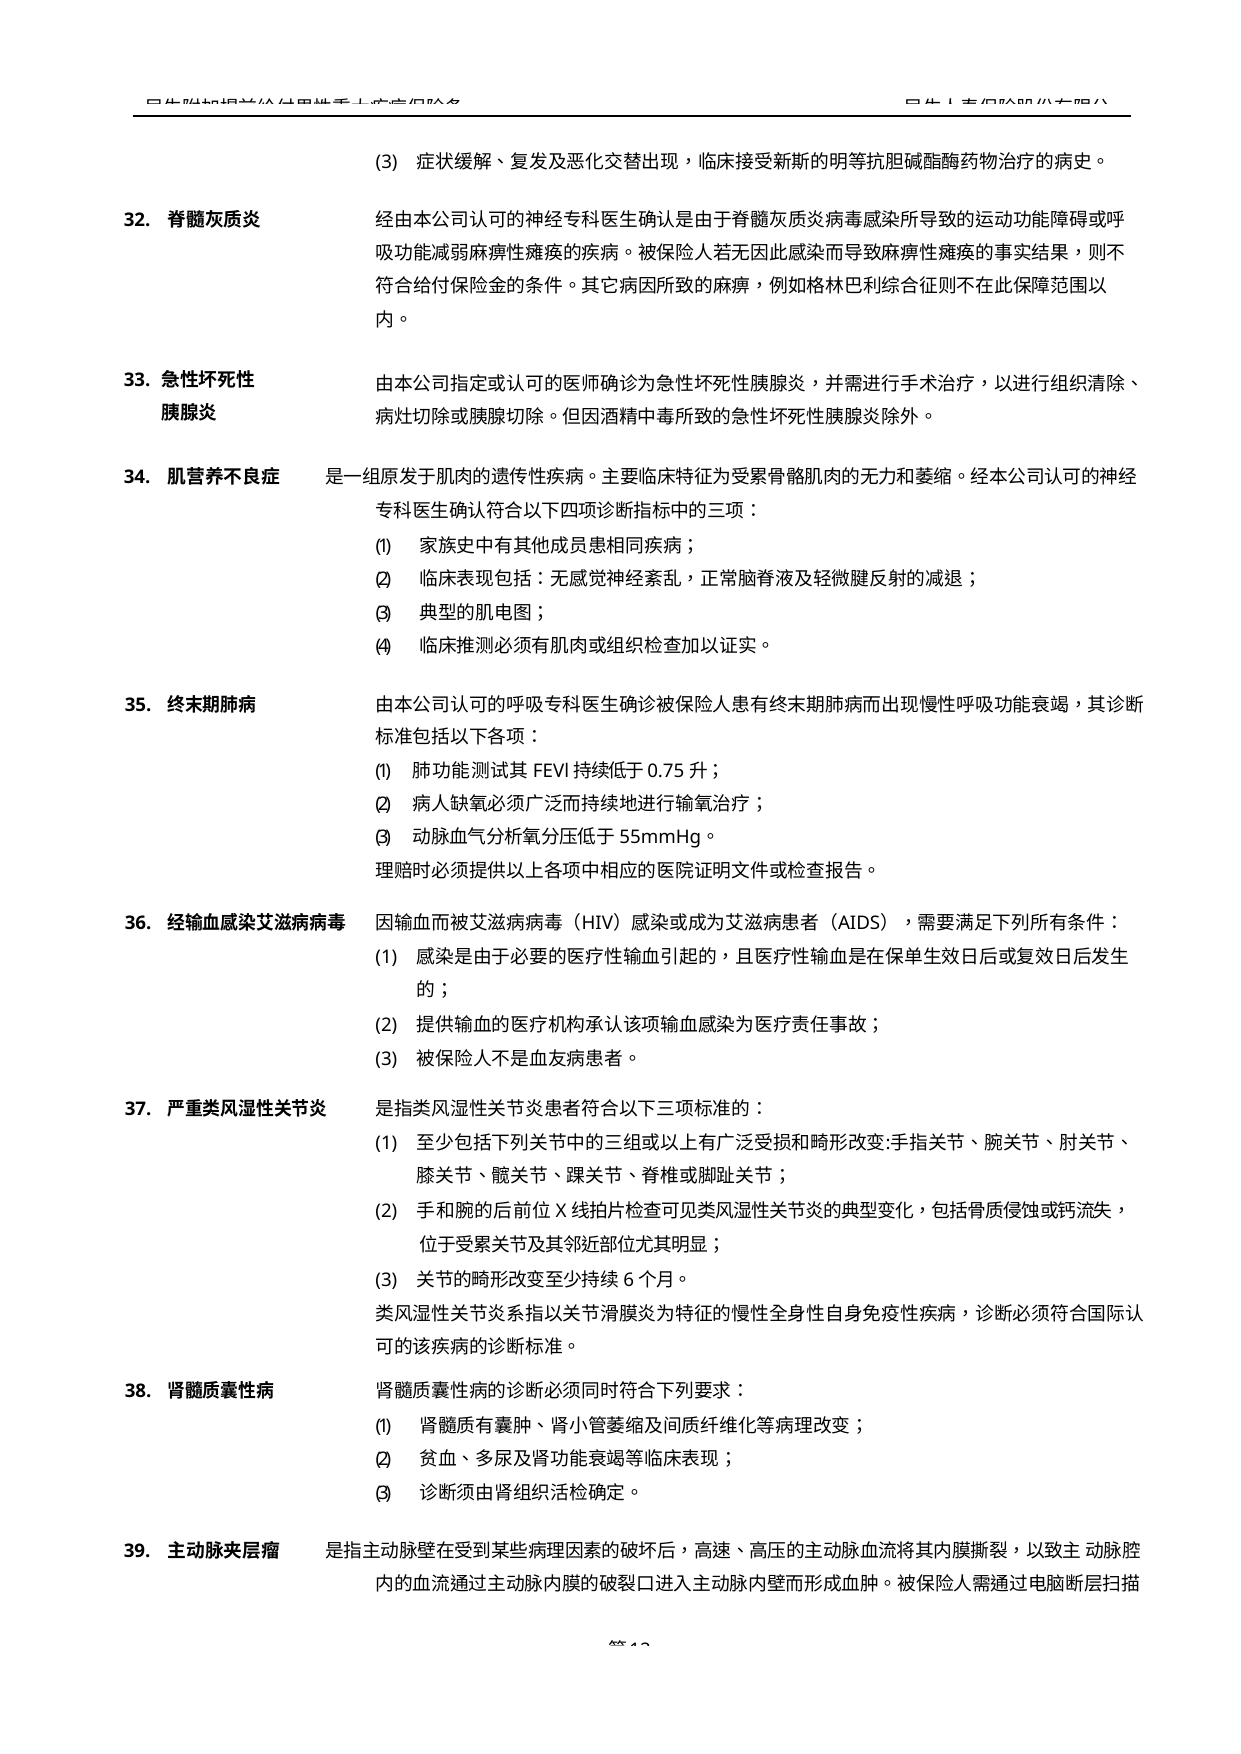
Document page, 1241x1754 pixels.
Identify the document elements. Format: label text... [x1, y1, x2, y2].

table_cell 因输血而被艾滋病病毒（HIV）感染或成为艾滋病患者（AIDS），需要满足下列所有条件： 感染是由于必要的医疗性输血引起的，且医疗性输血是在保单生效日后或复效日后发生的； 提供输血的医疗机构承认该项输血感染为医疗责任事故； 被保险人不是血友病患者。 [365, 897, 1153, 1083]
list 贫血、多尿及肾功能衰竭等临床表现； [375, 1446, 1165, 1471]
text 由本公司指定或认可的医师确诊为急性坏死性胰腺炎，并需进行手术治疗，以进行组织清除、病灶切除或胰腺切除。但因酒精中毒所致的急性坏死性胰腺炎除外。 [375, 371, 1144, 429]
table_cell 38. [118, 1367, 159, 1404]
list 脊髓灰质炎 经由本公司认可的神经专科医生确认是由于脊髓灰质炎病毒感染所导致的运动功能障碍或呼吸功能减弱麻痹性瘫痪的疾病。被保险人若无因此感染而导致麻痹性瘫痪的事实结果，则不符合给付保险金的条件。其它病因所致的麻痹，例如格林巴利综合征则不在此保障范围以内。 [123, 206, 1141, 332]
list 肌营养不良症 是一组原发于肌肉的遗传性疾病。主要临床特征为受累骨骼肌肉的无力和萎缩。经本公司认可的神经专科医生确认符合以下四项诊断指标中的三项： [123, 463, 1141, 522]
table_cell 37. [118, 1083, 159, 1367]
list 肾髓质有囊肿、肾小管萎缩及间质纤维化等病理改变； [375, 1412, 1165, 1438]
table_cell 经输血感染艾滋病病毒 [160, 897, 365, 1083]
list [123, 1537, 1141, 1596]
list 诊断须由肾组织活检确定。 [375, 1479, 1165, 1504]
table_cell 严重类风湿性关节炎 [160, 1083, 365, 1367]
table_cell 36. [118, 897, 159, 1083]
table_header 35. [118, 697, 159, 897]
table_header 由本公司认可的呼吸专科医生确诊被保险人患有终末期肺病而出现慢性呼吸功能衰竭，其诊断 标准包括以下各项： 肺功能测试其FEVl 持续低于 0.75 升； 病人缺氧必须广泛而持续地进行输氧治疗； 动脉血气分析氧分压低于 55mmHg。 理赔时必须提供以上各项中相应的医院证明文件或检查报告。 [365, 697, 1153, 897]
subtitle 急性坏死性胰腺炎 [123, 366, 261, 425]
table_cell 肾髓质囊性病的诊断必须同时符合下列要求： [365, 1367, 1153, 1404]
table_cell 肾髓质囊性病 [160, 1367, 365, 1404]
table_cell 是指类风湿性关节炎患者符合以下三项标准的： 至少包括下列关节中的三组或以上有广泛受损和畸形改变:手指关节、腕关节、肘关节、膝关节、髋关节、踝关节、脊椎或脚趾关节； 手和腕的后前位X 线拍片检查可见类风湿性关节炎的典型变化，包括骨质侵蚀或钙流失， 位于受累关节及其邻近部位尤其明显； 关节的畸形改变至少持续 6 个月。 类风湿性关节炎系指以关节滑膜炎为特征的慢性全身性自身免疫性疾病，诊断必须符合国际认可的该疾病的诊断标准。 [365, 1083, 1153, 1367]
list 典型的肌电图； [375, 599, 1165, 624]
list 症状缓解、复发及恶化交替出现，临床接受新斯的明等抗胆碱酯酶药物治疗的病史。 [375, 148, 1165, 173]
list 临床表现包括：无感觉神经紊乱，正常脑脊液及轻微腱反射的减退； [375, 566, 1165, 591]
list 家族史中有其他成员患相同疾病； [375, 532, 1165, 558]
list 临床推测必须有肌肉或组织检查加以证实。 [375, 632, 1165, 658]
table_header 终末期肺病 [160, 697, 365, 897]
